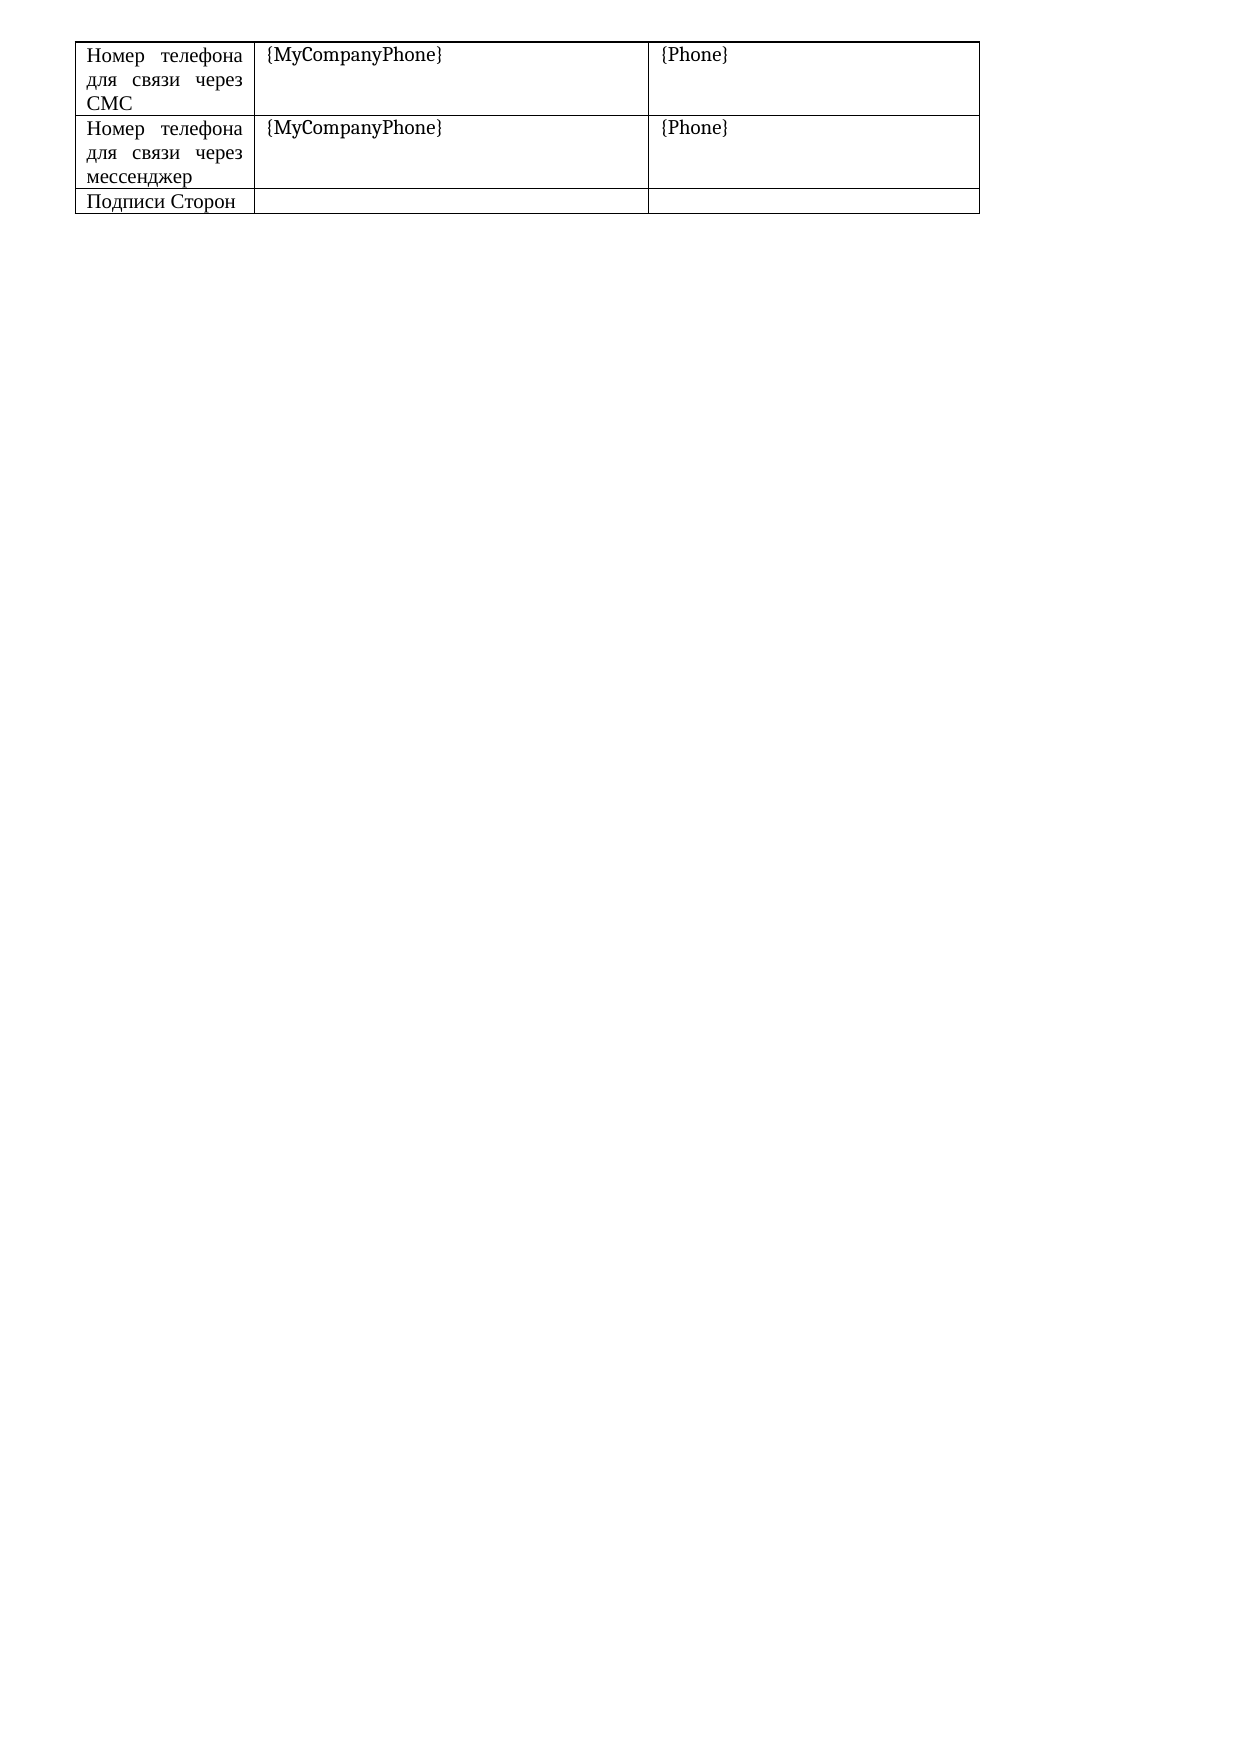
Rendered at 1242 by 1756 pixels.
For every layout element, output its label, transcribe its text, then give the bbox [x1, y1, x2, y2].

table_cell [649, 189, 979, 213]
table_cell [255, 189, 648, 213]
table_cell {Phone} [649, 43, 979, 115]
table_cell Номер телефона для связи через мессенджер [76, 116, 254, 188]
table_cell {MyCompanyPhone} [255, 43, 648, 115]
table_cell Подписи Сторон [76, 189, 254, 213]
table_cell {Phone} [649, 116, 979, 188]
table_cell {MyCompanyPhone} [255, 116, 648, 188]
table_cell Номер телефона для связи через СМС [76, 43, 254, 115]
